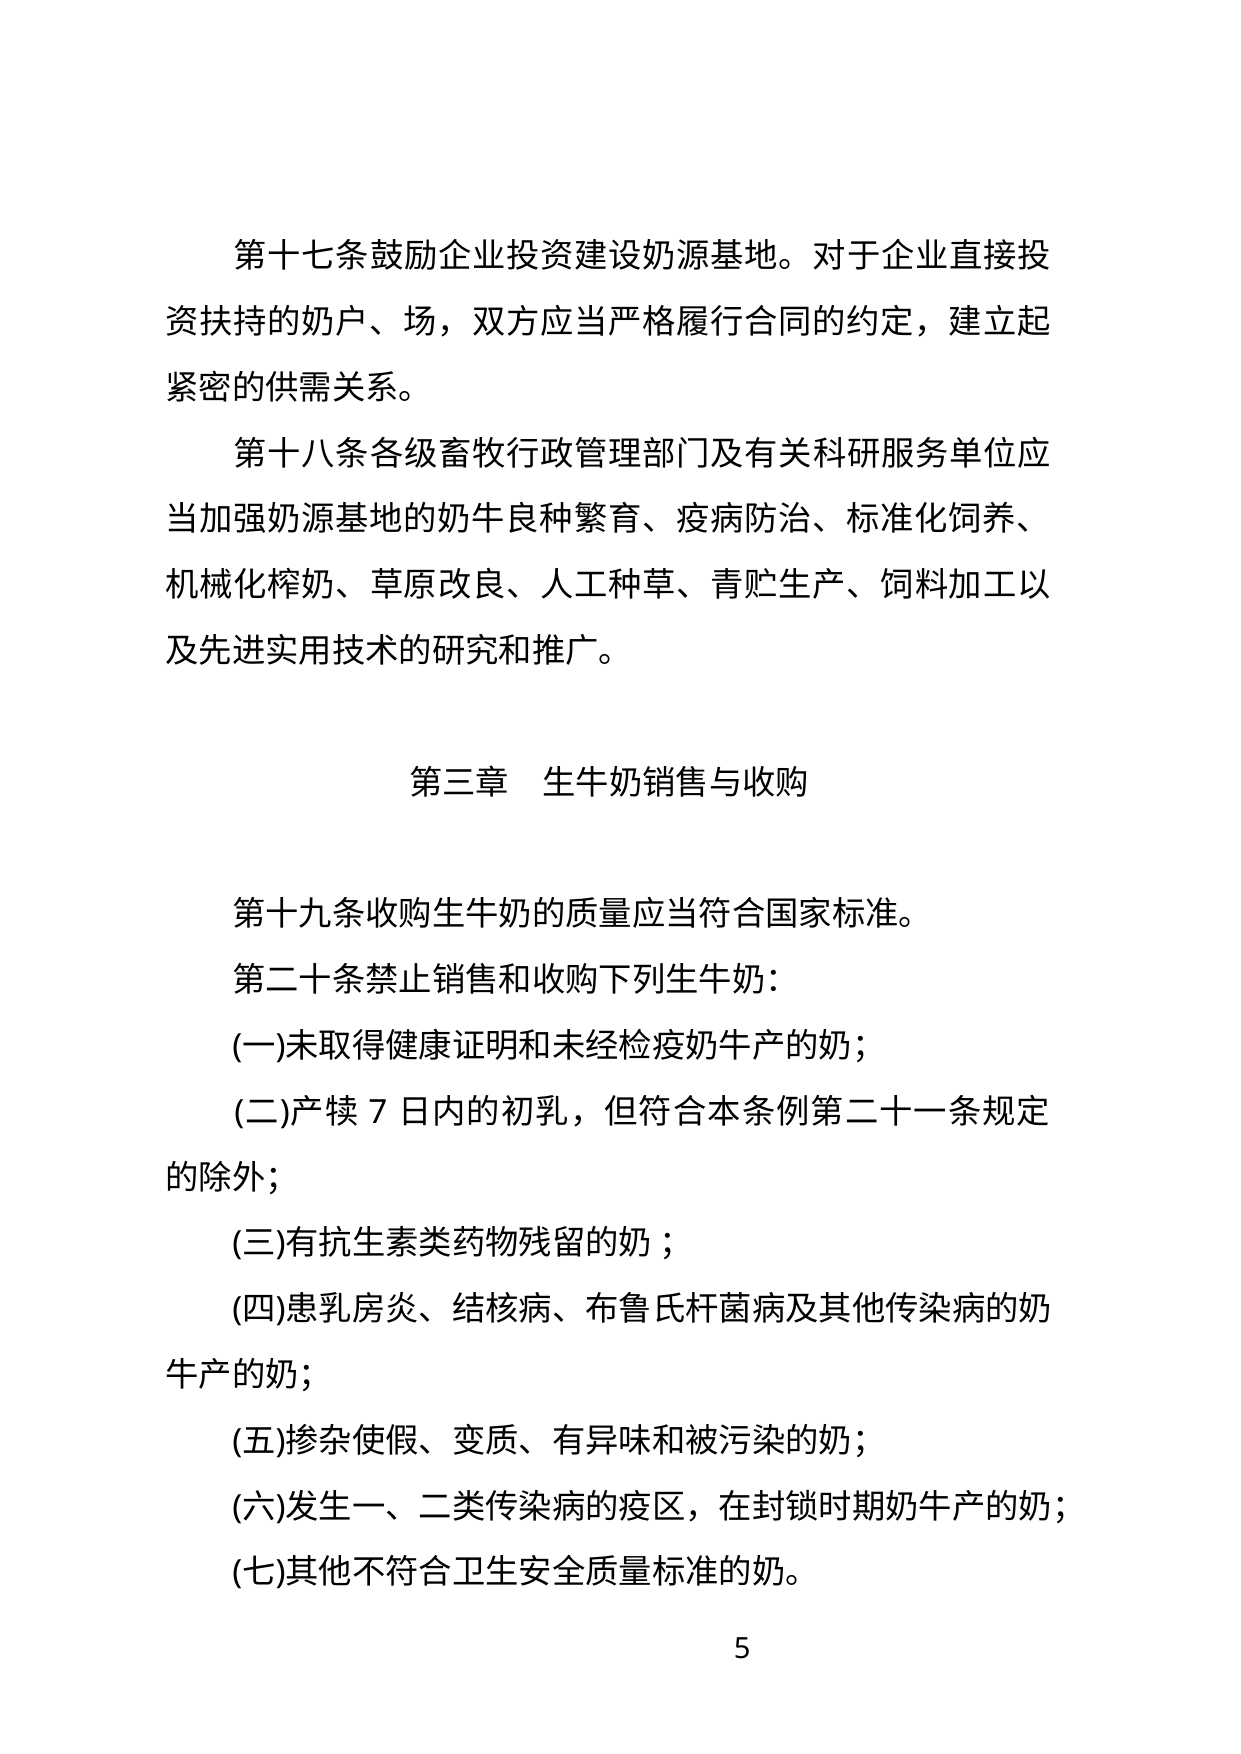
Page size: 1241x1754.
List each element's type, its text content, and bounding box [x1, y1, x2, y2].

text 第二十条禁止销售和收购下列生牛奶： [165, 944, 1052, 1010]
text (一)未取得健康证明和未经检疫奶牛产的奶； [165, 1010, 1052, 1076]
text (三)有抗生素类药物残留的奶 ； [165, 1207, 1052, 1273]
text (五)掺杂使假、变质、有异味和被污染的奶； [165, 1405, 1052, 1471]
text (六)发生一、二类传染病的疫区，在封锁时期奶牛产的奶； [165, 1471, 1052, 1537]
text (四)患乳房炎、结核病、布鲁氏杆菌病及其他传染病的奶牛产的奶； [165, 1273, 1052, 1405]
text 第十九条收购生牛奶的质量应当符合国家标准。 [165, 878, 1052, 944]
text 第三章 生牛奶销售与收购 [165, 747, 1052, 812]
text 第十八条各级畜牧行政管理部门及有关科研服务单位应当加强奶源基地的奶牛良种繁育、疫病防治、标准化饲养、机械化榨奶、草原改良、人工种草、青贮生产、饲料加工以及先进实用技术的研究和推广。 [165, 417, 1052, 681]
text (二)产犊 7 日内的初乳，但符合本条例第二十一条规定的除外； [165, 1076, 1052, 1207]
text 第十七条鼓励企业投资建设奶源基地。对于企业直接投资扶持的奶户、场，双方应当严格履行合同的约定，建立起紧密的供需关系。 [165, 220, 1052, 417]
text (七)其他不符合卫生安全质量标准的奶。 [165, 1537, 1052, 1602]
